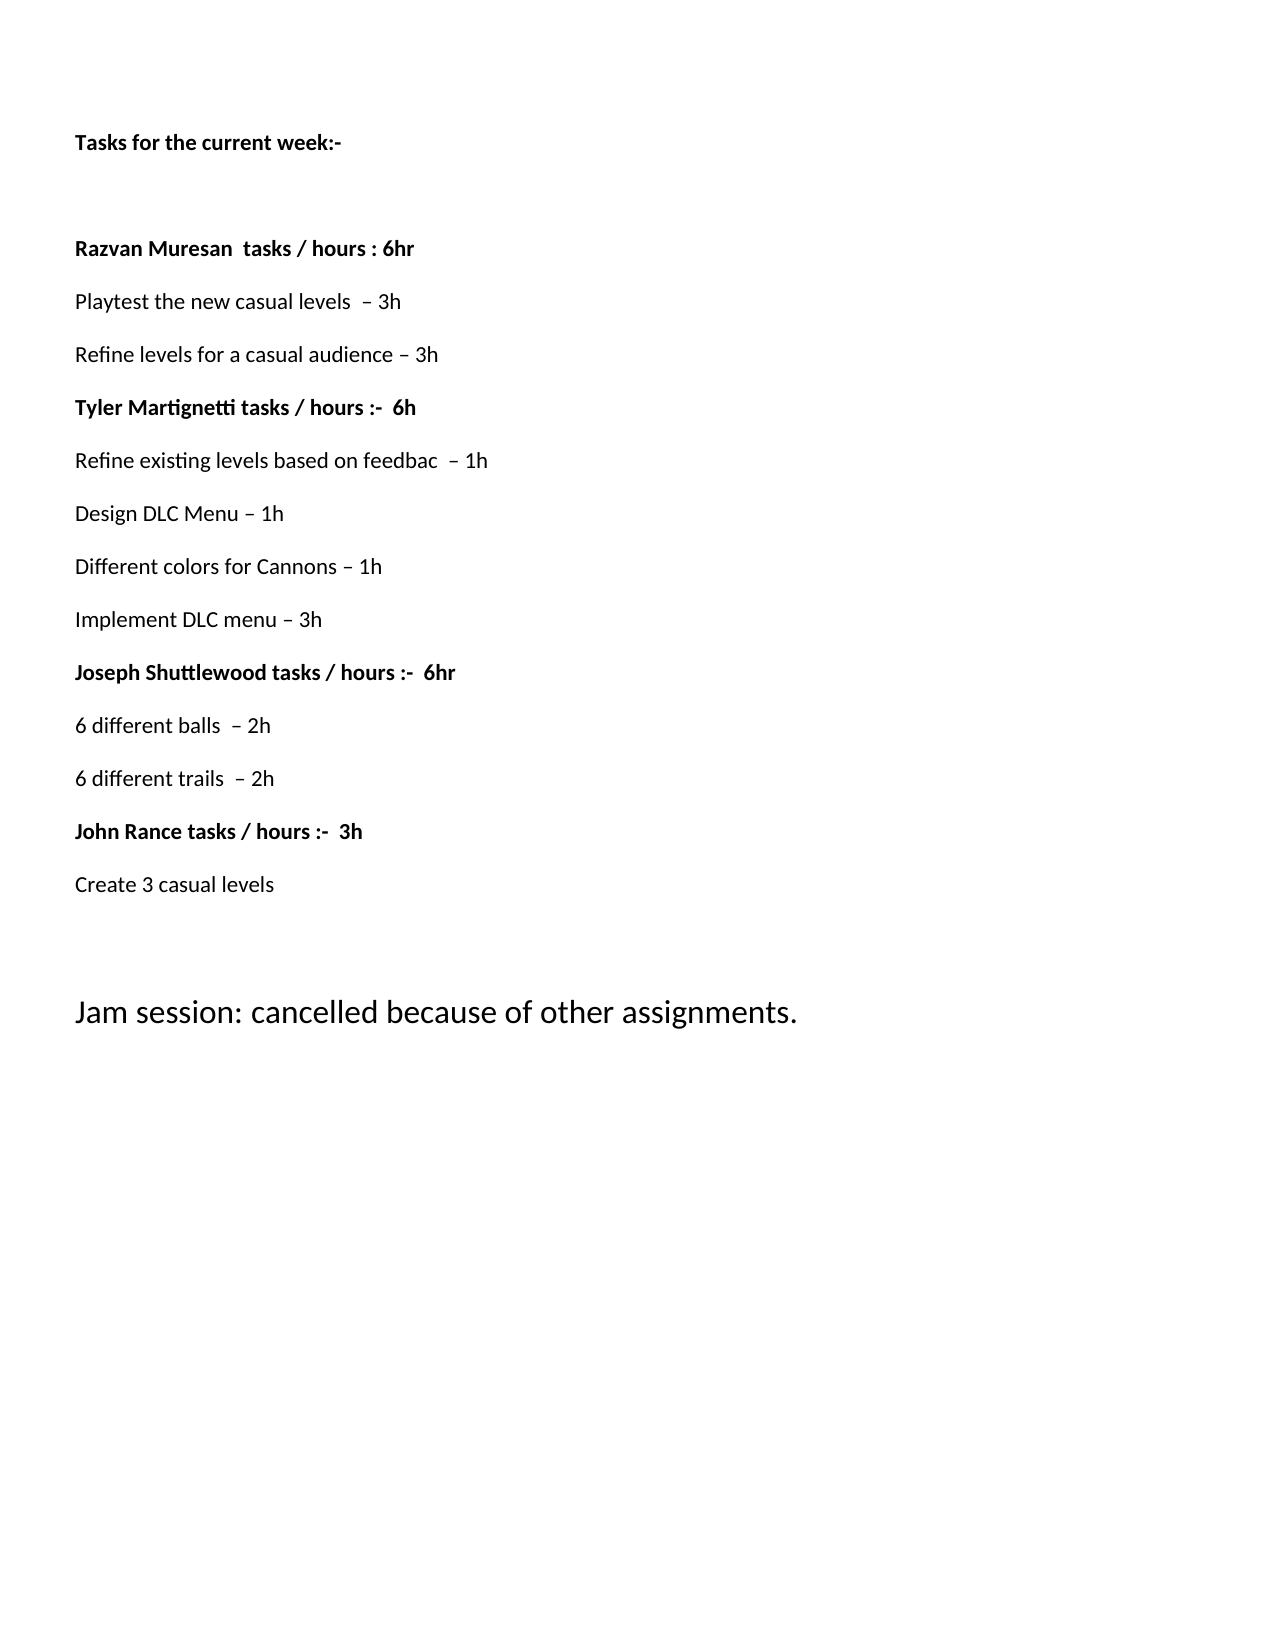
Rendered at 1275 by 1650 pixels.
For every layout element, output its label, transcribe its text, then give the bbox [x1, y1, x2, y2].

text Jam session: cancelled because of other assignments. [75, 991, 1200, 1032]
text Tasks for the current week:- [75, 128, 1200, 156]
text John Rance tasks / hours :- 3h [75, 817, 1200, 845]
text Tyler Martignetti tasks / hours :- 6h [75, 393, 1200, 421]
text Different colors for Cannons – 1h [75, 552, 1200, 580]
text Implement DLC menu – 3h [75, 605, 1200, 633]
text 6 different balls – 2h [75, 711, 1200, 739]
text Create 3 casual levels [75, 870, 1200, 898]
text Playtest the new casual levels – 3h [75, 287, 1200, 315]
text Design DLC Menu – 1h [75, 499, 1200, 527]
text Joseph Shuttlewood tasks / hours :- 6hr [75, 658, 1200, 686]
text Razvan Muresan tasks / hours : 6hr [75, 234, 1200, 262]
text Refine levels for a casual audience – 3h [75, 340, 1200, 368]
text 6 different trails – 2h [75, 764, 1200, 792]
text Refine existing levels based on feedbac – 1h [75, 446, 1200, 474]
